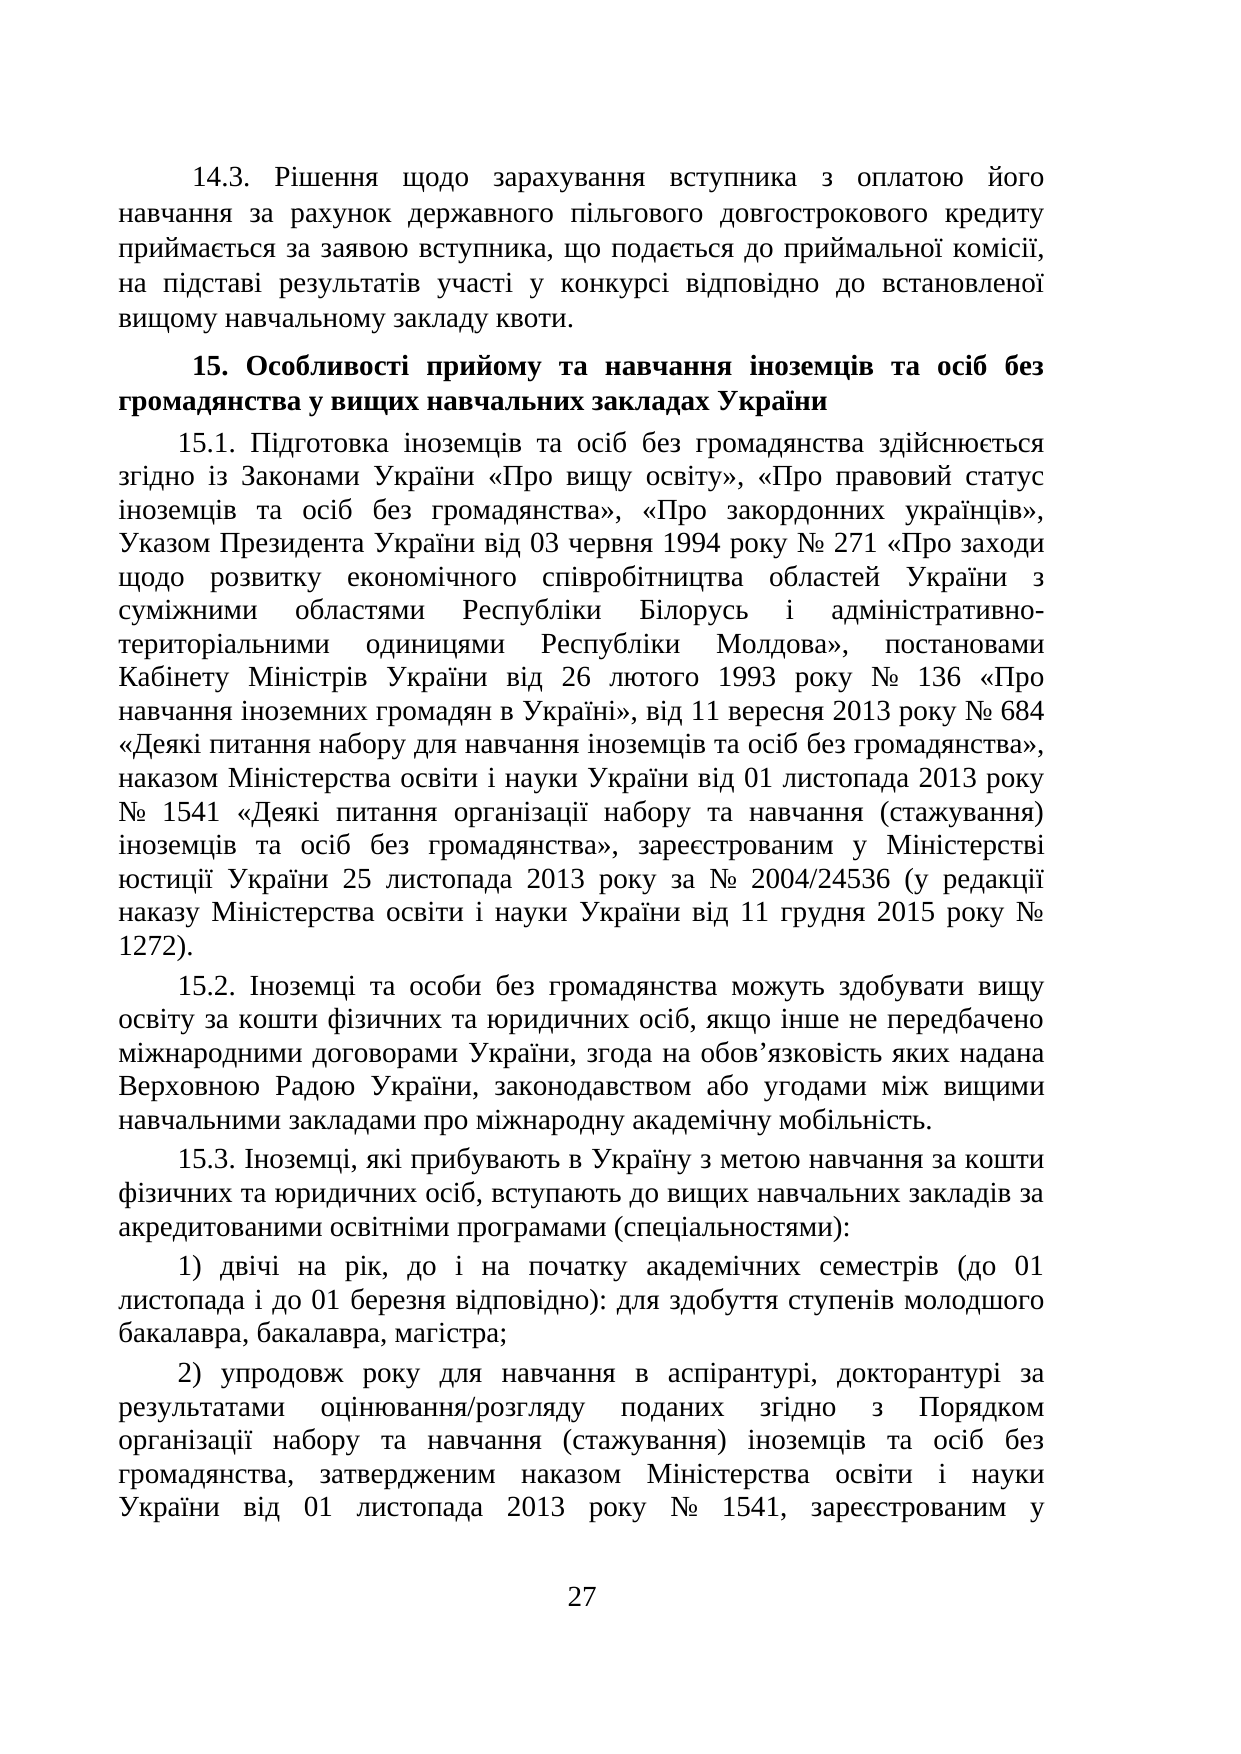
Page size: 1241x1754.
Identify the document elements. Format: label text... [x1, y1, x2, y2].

text 15.1. Підготовка іноземців та осіб без громадянства здійснюється згідно із Законами України «Про вищу освіту», «Про правовий статус іноземців та осіб без громадянства», «Про закордонних українців», Указом Президента України від 03 червня 1994 року № 271 «Про заходи щодо розвитку економічного співробітництва областей України з суміжними областями Республіки Білорусь і адміністративно-територіальними одиницями Республіки Молдова», постановами Кабінету Міністрів України від 26 лютого 1993 року № 136 «Про навчання іноземних громадян в Україні», від 11 вересня 2013 року № 684 «Деякі питання набору для навчання іноземців та осіб без громадянства», наказом Міністерства освіти і науки України від 01 листопада 2013 року № 1541 «Деякі питання організації набору та навчання (стажування) іноземців та осіб без громадянства», зареєстрованим у Міністерстві юстиції України 25 листопада 2013 року за № 2004/24536 (у редакції наказу Міністерства освіти і науки України від 11 грудня 2015 року № 1272). [118, 425, 1045, 961]
text 14.3. Рішення щодо зарахування вступника з оплатою його навчання за рахунок державного пільгового довгострокового кредиту приймається за заявою вступника, що подається до приймальної комісії, на підставі результатів участі у конкурсі відповідно до встановленої вищому навчальному закладу квоти. [118, 159, 1045, 334]
text 1) двічі на рік, до і на початку академічних семестрів (до 01 листопада і до 01 березня відповідно): для здобуття ступенів молодшого бакалавра, бакалавра, магістра; [118, 1248, 1045, 1349]
text 15.2. Іноземці та особи без громадянства можуть здобувати вищу освіту за кошти фізичних та юридичних осіб, якщо інше не передбачено міжнародними договорами України, згода на обов’язковість яких надана Верховною Радою України, законодавством або угодами між вищими навчальними закладами про міжнародну академічну мобільність. [118, 968, 1045, 1135]
subtitle 15. Особливості прийому та навчання іноземців та осіб без громадянства у вищих навчальних закладах України [118, 348, 1045, 417]
text 15.3. Іноземці, які прибувають в Україну з метою навчання за кошти фізичних та юридичних осіб, вступають до вищих навчальних закладів за акредитованими освітніми програмами (спеціальностями): [118, 1142, 1045, 1242]
